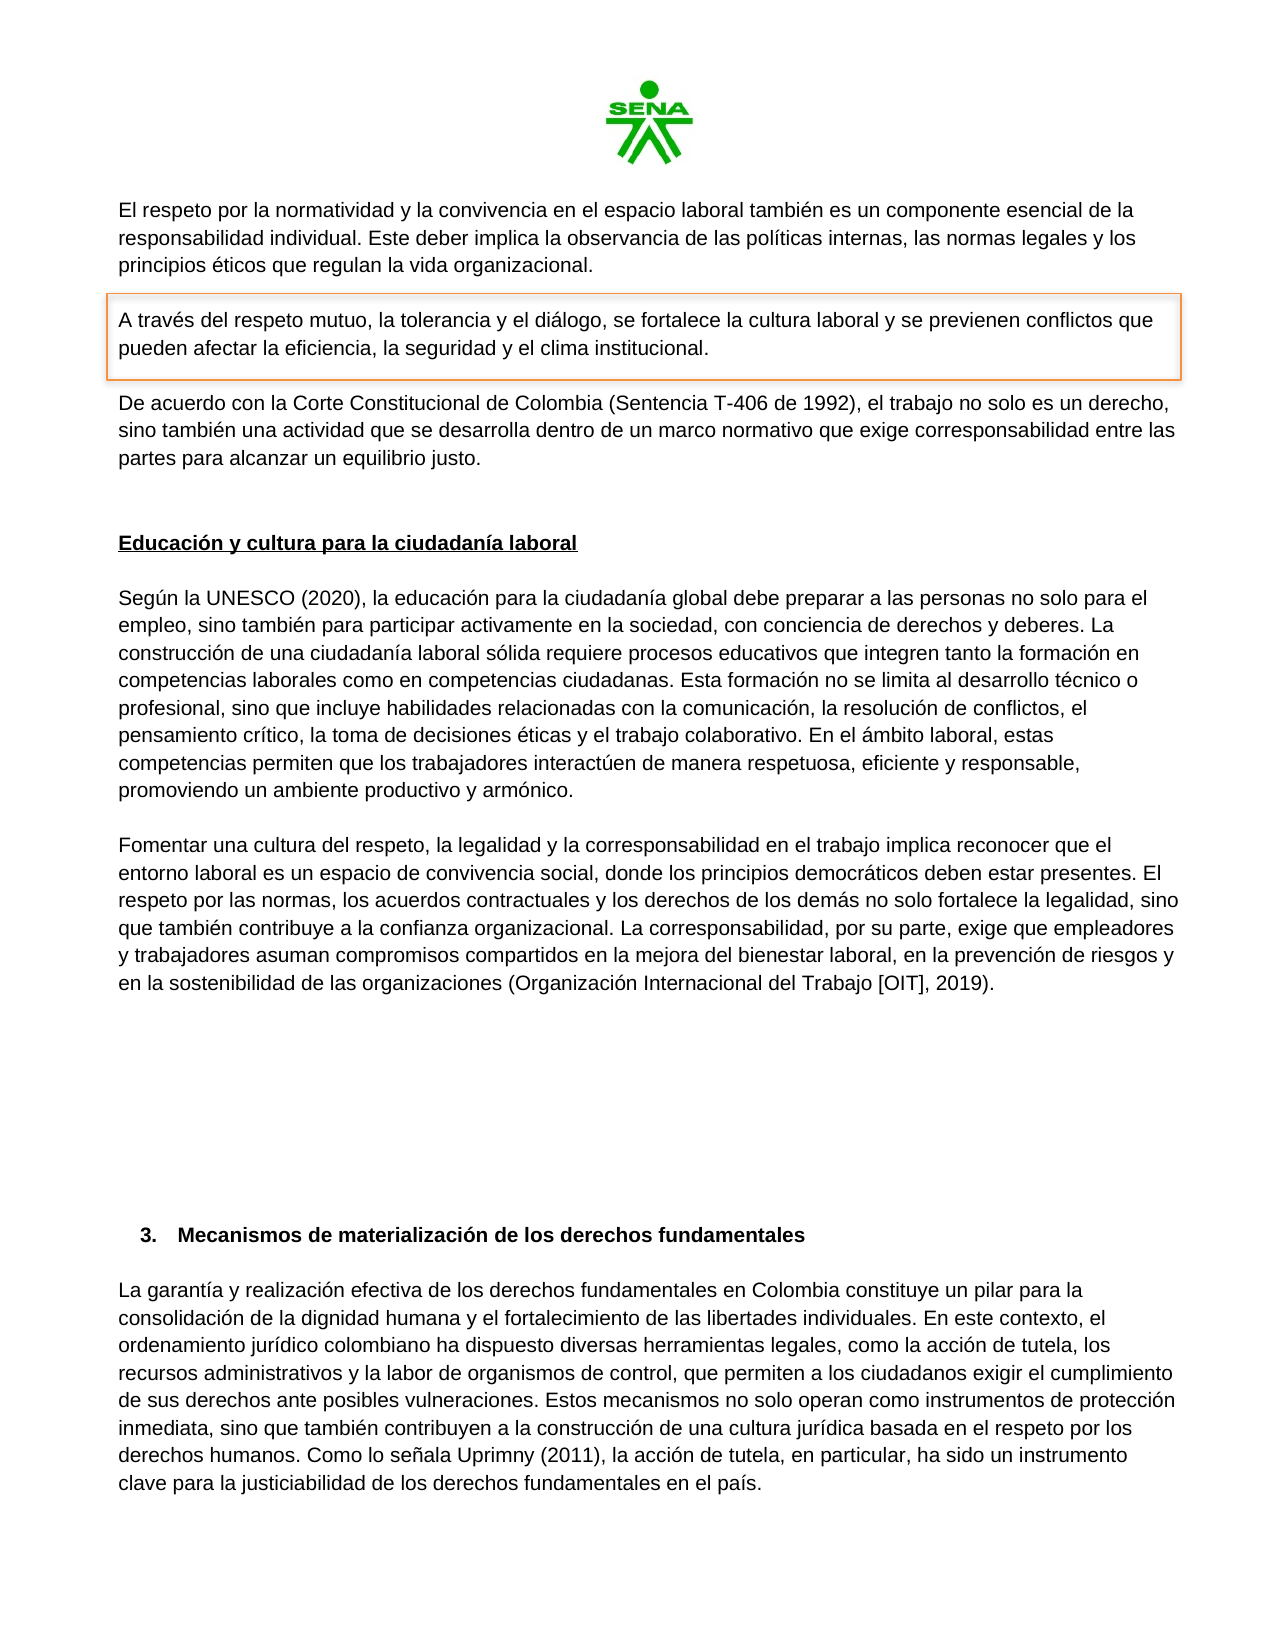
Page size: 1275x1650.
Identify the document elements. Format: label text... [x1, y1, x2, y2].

text Educación y cultura para la ciudadanía laboral [118, 530, 1181, 554]
text De acuerdo con la Corte Constitucional de Colombia (Sentencia T-406 de 1992), el trabajo no solo es un derecho, sino también una actividad que se desarrolla dentro de un marco normativo que exige corresponsabilidad entre las partes para alcanzar un equilibrio justo. [118, 390, 1181, 469]
list Mecanismos de materialización de los derechos fundamentales [140, 1223, 1181, 1247]
text Fomentar una cultura del respeto, la legalidad y la corresponsabilidad en el trabajo implica reconocer que el entorno laboral es un espacio de convivencia social, donde los principios democráticos deben estar presentes. El respeto por las normas, los acuerdos contractuales y los derechos de los demás no solo fortalece la legalidad, sino que también contribuye a la confianza organizacional. La corresponsabilidad, por su parte, exige que empleadores y trabajadores asuman compromisos compartidos en la mejora del bienestar laboral, en la prevención de riesgos y en la sostenibilidad de las organizaciones (Organización Internacional del Trabajo [OIT], 2019). [118, 833, 1181, 994]
picture [601, 75, 699, 172]
text La garantía y realización efectiva de los derechos fundamentales en Colombia constituye un pilar para la consolidación de la dignidad humana y el fortalecimiento de las libertades individuales. En este contexto, el ordenamiento jurídico colombiano ha dispuesto diversas herramientas legales, como la acción de tutela, los recursos administrativos y la labor de organismos de control, que permiten a los ciudadanos exigir el cumplimiento de sus derechos ante posibles vulneraciones. Estos mecanismos no solo operan como instrumentos de protección inmediata, sino que también contribuyen a la construcción de una cultura jurídica basada en el respeto por los derechos humanos. Como lo señala Uprimny (2011), la acción de tutela, en particular, ha sido un instrumento clave para la justiciabilidad de los derechos fundamentales en el país. [118, 1278, 1181, 1495]
text A través del respeto mutuo, la tolerancia y el diálogo, se fortalece la cultura laboral y se previenen conflictos que pueden afectar la eficiencia, la seguridad y el clima institucional. [118, 308, 1175, 359]
text El respeto por la normatividad y la convivencia en el espacio laboral también es un componente esencial de la responsabilidad individual. Este deber implica la observancia de las políticas internas, las normas legales y los principios éticos que regulan la vida organizacional. [118, 198, 1181, 277]
text Según la UNESCO (2020), la educación para la ciudadanía global debe preparar a las personas no solo para el empleo, sino también para participar activamente en la sociedad, con conciencia de derechos y deberes. La construcción de una ciudadanía laboral sólida requiere procesos educativos que integren tanto la formación en competencias laborales como en competencias ciudadanas. Esta formación no se limita al desarrollo técnico o profesional, sino que incluye habilidades relacionadas con la comunicación, la resolución de conflictos, el pensamiento crítico, la toma de decisiones éticas y el trabajo colaborativo. En el ámbito laboral, estas competencias permiten que los trabajadores interactúen de manera respetuosa, eficiente y responsable, promoviendo un ambiente productivo y armónico. [118, 585, 1181, 802]
